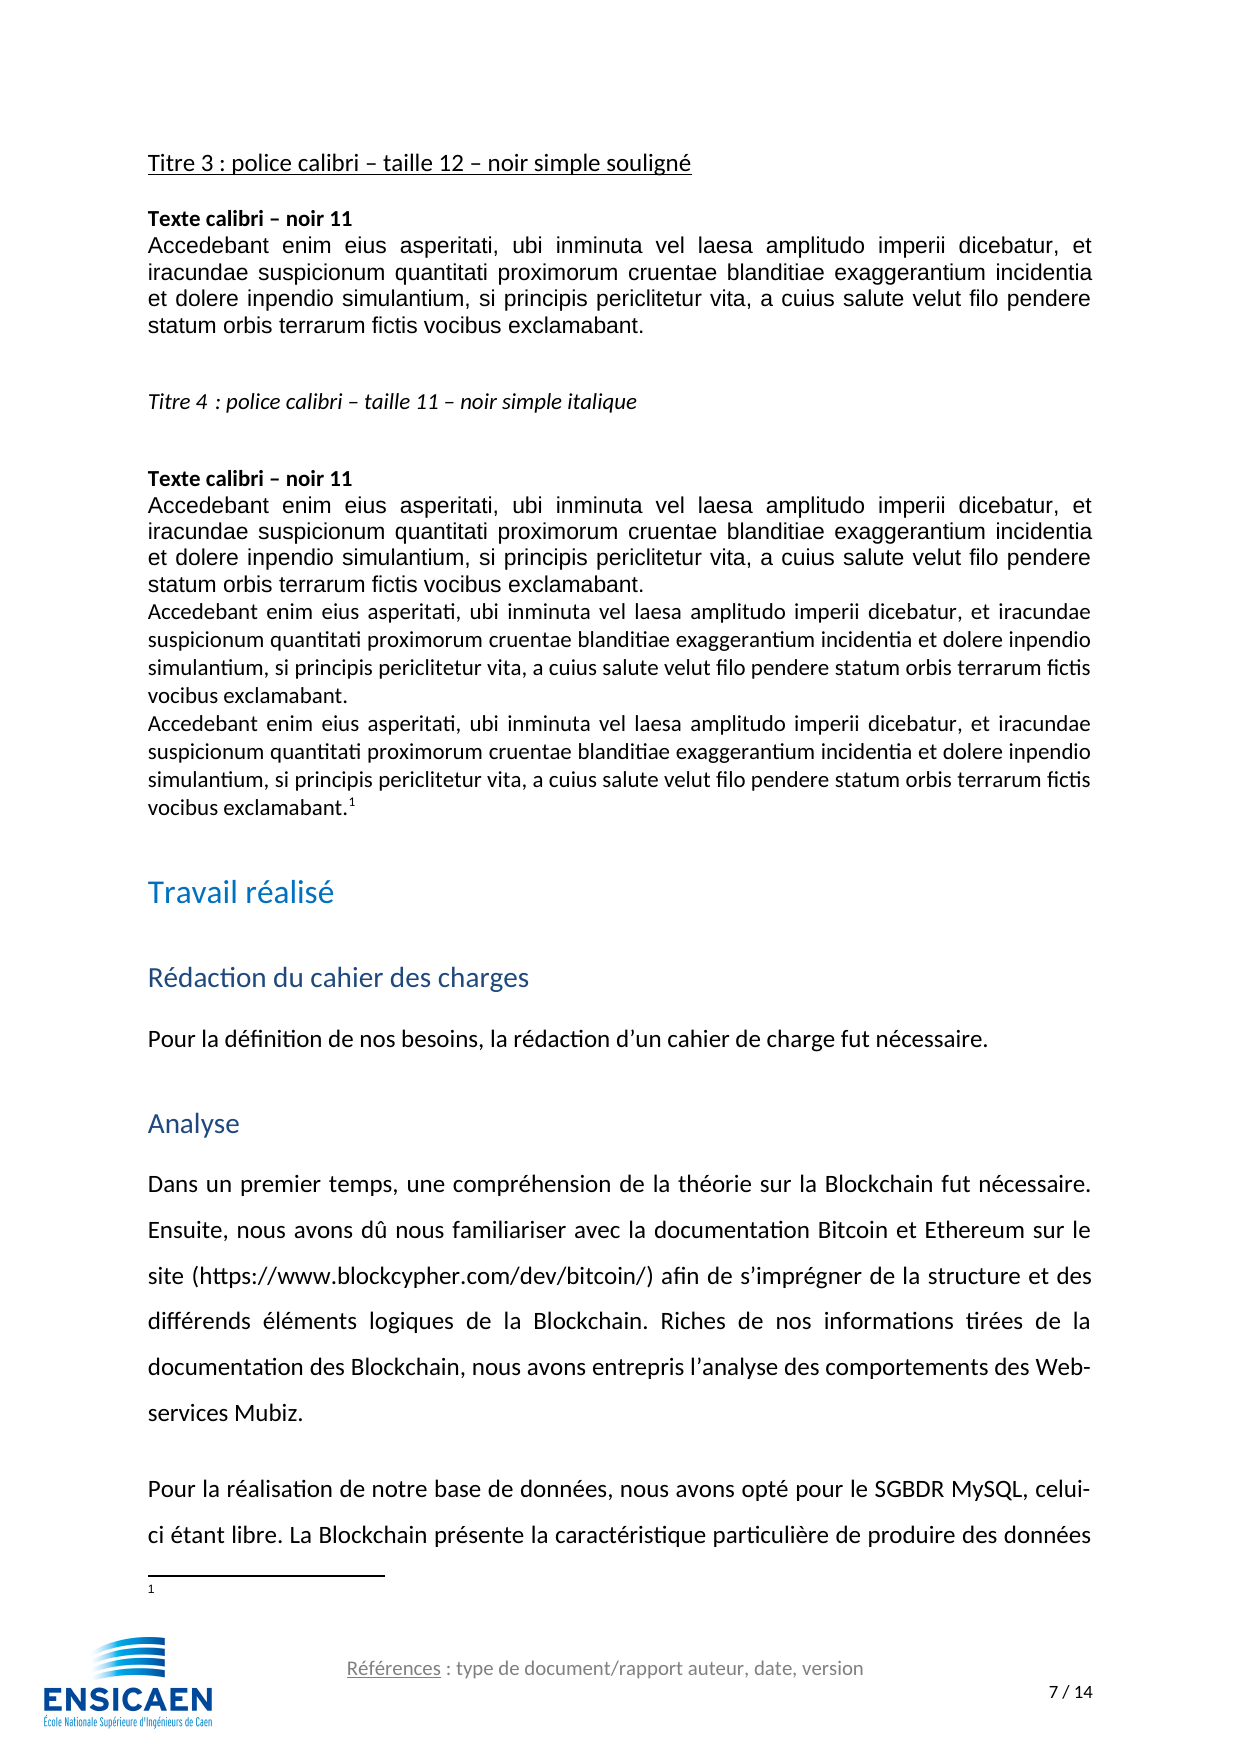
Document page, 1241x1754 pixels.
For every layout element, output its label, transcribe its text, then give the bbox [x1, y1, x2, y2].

subtitle Titre 3 : police calibri – taille 12 – noir simple souligné [148, 148, 1093, 178]
text Dans un premier temps, une compréhension de la théorie sur la Blockchain fut nécessaire. Ensuite, nous avons dû nous familiariser avec la documentation Bitcoin et Ethereum sur le site (https://www.blockcypher.com/dev/bitcoin/) afin de s’imprégner de la structure et des différends éléments logiques de la Blockchain. Riches de nos informations tirées de la documentation des Blockchain, nous avons entrepris l’analyse des comportements des Web-services Mubiz. [148, 1168, 1093, 1427]
picture [43, 1636, 213, 1731]
text Pour la définition de nos besoins, la rédaction d’un cahier de charge fut nécessaire. [148, 1023, 1093, 1053]
subtitle Rédaction du cahier des charges [148, 959, 1093, 995]
subtitle Travail réalisé [148, 871, 1093, 912]
text Texte calibri – noir 11 [148, 464, 1093, 492]
text Texte calibri – noir 11 [148, 204, 1093, 232]
subtitle Titre 4 : police calibri – taille 11 – noir simple italique [148, 387, 1093, 415]
subtitle Analyse [148, 1105, 1093, 1140]
